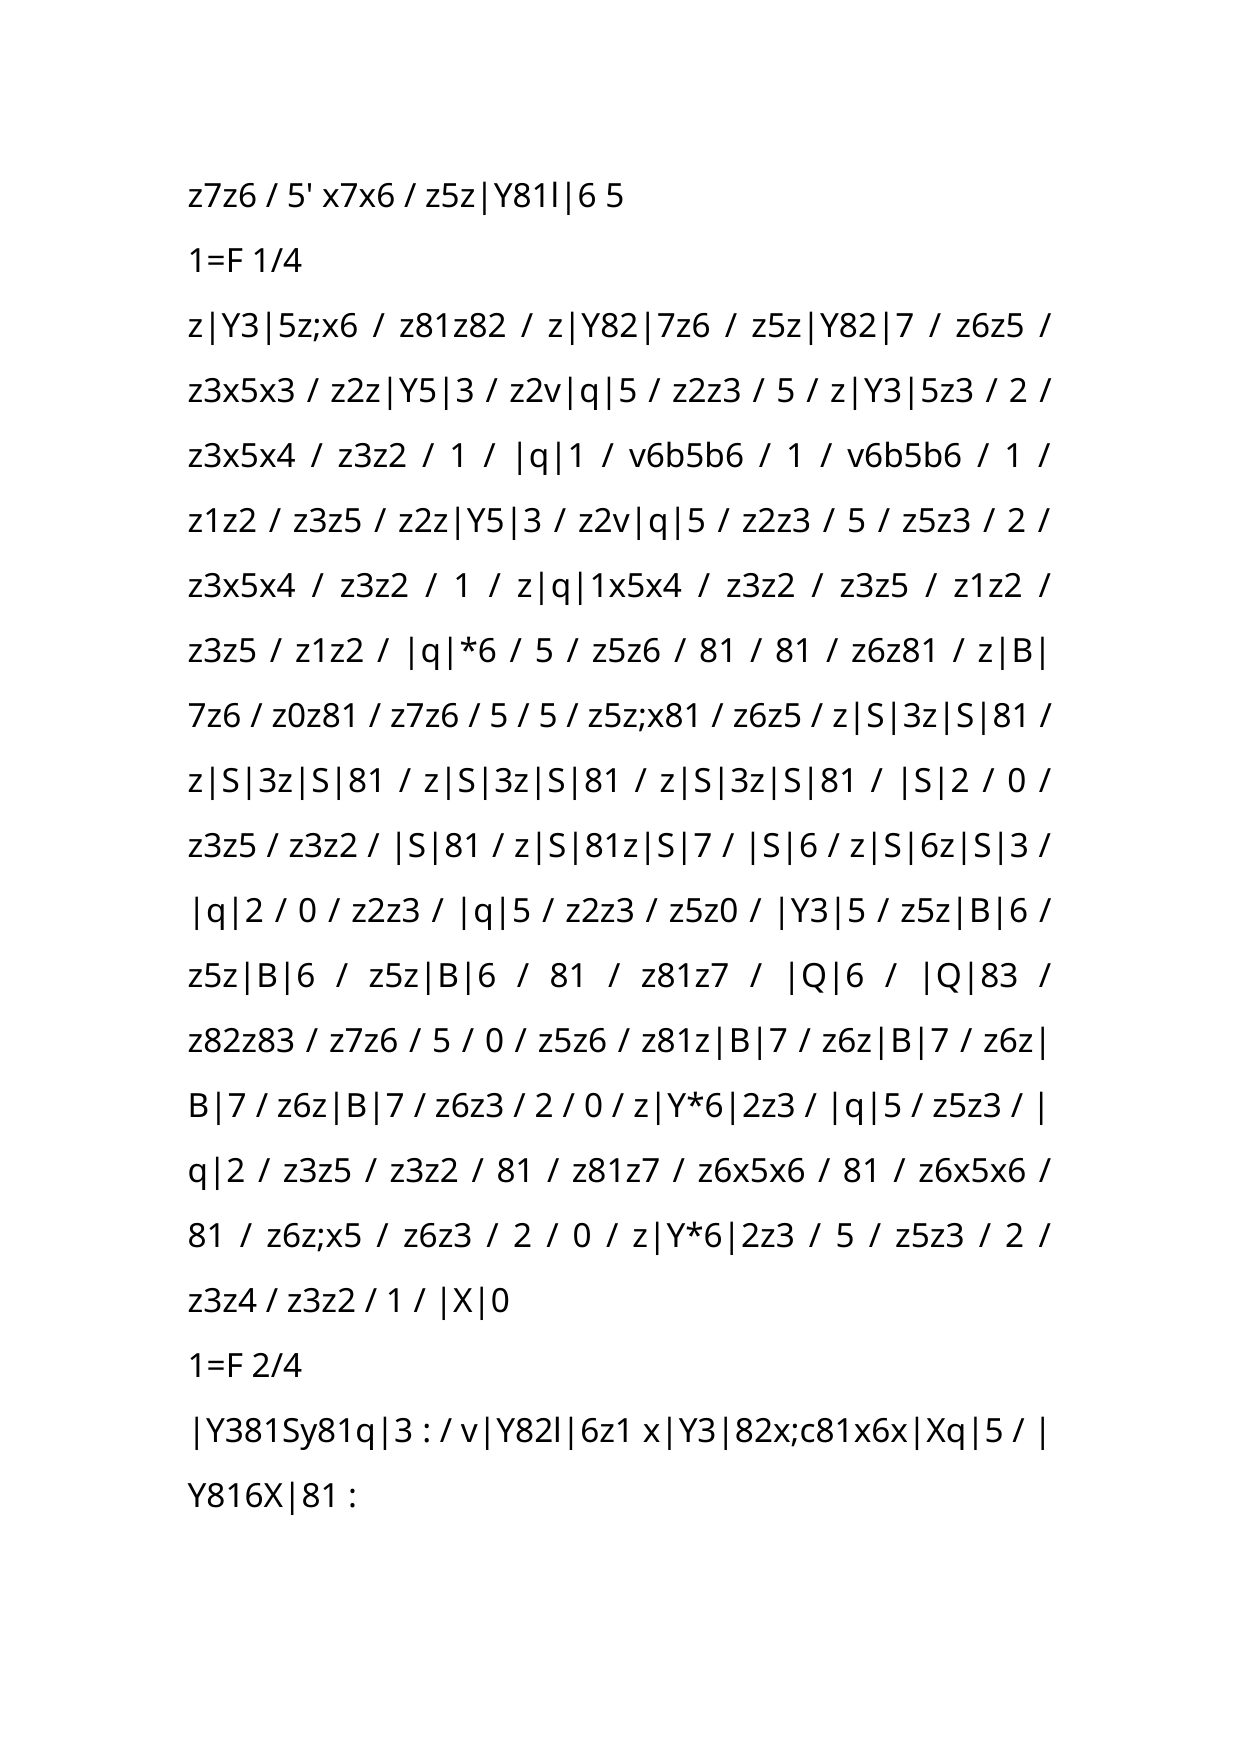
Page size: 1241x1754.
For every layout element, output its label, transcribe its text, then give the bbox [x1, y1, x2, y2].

text 1=F 1/4 [187, 227, 1053, 292]
text 1=F 2/4 [187, 1332, 1053, 1397]
text |Y381Sy81q|3 : / v|Y82l|6z1 x|Y3|82x;c81x6x|Xq|5 / |Y816X|81 : [187, 1397, 1053, 1527]
text z|Y3|5z;x6 / z81z82 / z|Y82|7z6 / z5z|Y82|7 / z6z5 / z3x5x3 / z2z|Y5|3 / z2v|q|5 / z2z3 / 5 / z|Y3|5z3 / 2 / z3x5x4 / z3z2 / 1 / |q|1 / v6b5b6 / 1 / v6b5b6 / 1 / z1z2 / z3z5 / z2z|Y5|3 / z2v|q|5 / z2z3 / 5 / z5z3 / 2 / z3x5x4 / z3z2 / 1 / z|q|1x5x4 / z3z2 / z3z5 / z1z2 / z3z5 / z1z2 / |q|*6 / 5 / z5z6 / 81 / 81 / z6z81 / z|B|7z6 / z0z81 / z7z6 / 5 / 5 / z5z;x81 / z6z5 / z|S|3z|S|81 / z|S|3z|S|81 / z|S|3z|S|81 / z|S|3z|S|81 / |S|2 / 0 / z3z5 / z3z2 / |S|81 / z|S|81z|S|7 / |S|6 / z|S|6z|S|3 / |q|2 / 0 / z2z3 / |q|5 / z2z3 / z5z0 / |Y3|5 / z5z|B|6 / z5z|B|6 / z5z|B|6 / 81 / z81z7 / |Q|6 / |Q|83 / z82z83 / z7z6 / 5 / 0 / z5z6 / z81z|B|7 / z6z|B|7 / z6z|B|7 / z6z|B|7 / z6z3 / 2 / 0 / z|Y*6|2z3 / |q|5 / z5z3 / |q|2 / z3z5 / z3z2 / 81 / z81z7 / z6x5x6 / 81 / z6x5x6 / 81 / z6z;x5 / z6z3 / 2 / 0 / z|Y*6|2z3 / 5 / z5z3 / 2 / z3z4 / z3z2 / 1 / |X|0 [187, 292, 1053, 1332]
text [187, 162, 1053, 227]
